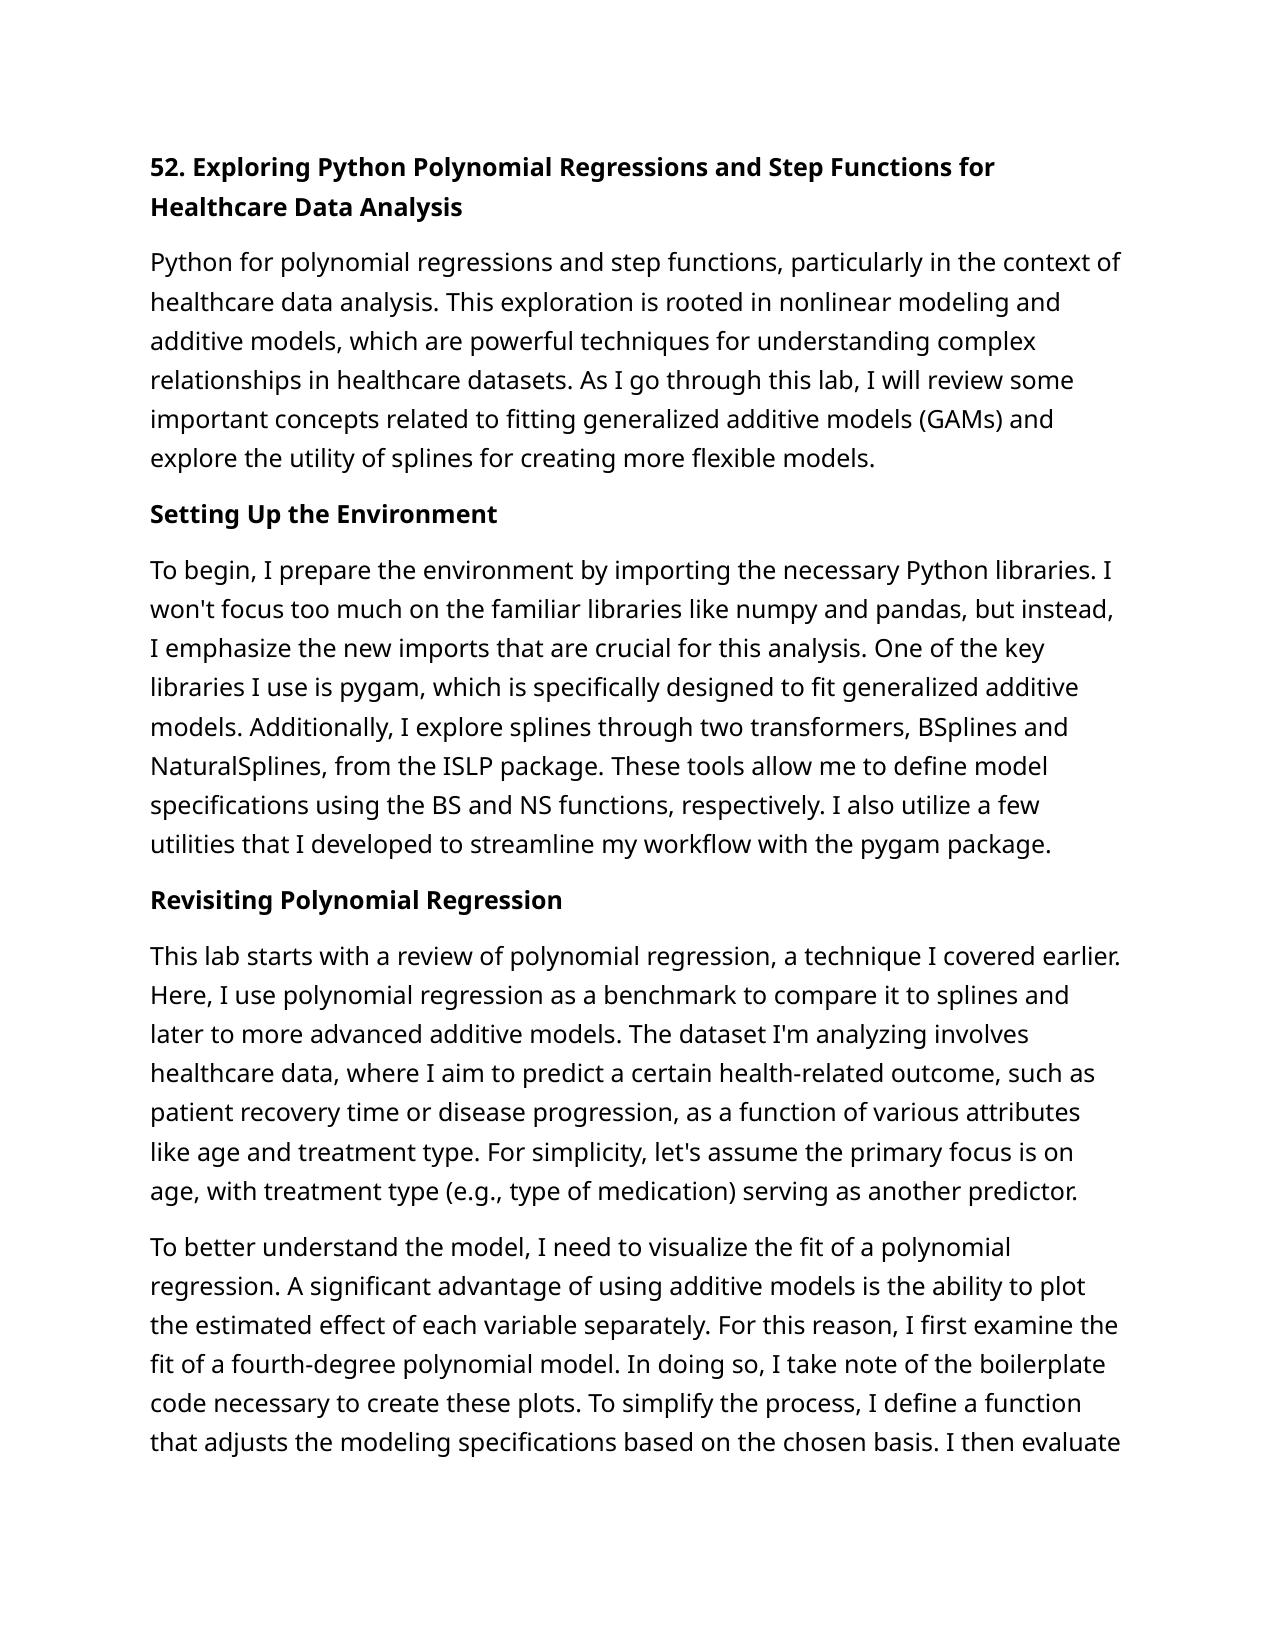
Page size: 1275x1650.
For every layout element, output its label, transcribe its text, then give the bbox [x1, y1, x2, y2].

text This lab starts with a review of polynomial regression, a technique I covered earlier. Here, I use polynomial regression as a benchmark to compare it to splines and later to more advanced additive models. The dataset I'm analyzing involves healthcare data, where I aim to predict a certain health-related outcome, such as patient recovery time or disease progression, as a function of various attributes like age and treatment type. For simplicity, let's assume the primary focus is on age, with treatment type (e.g., type of medication) serving as another predictor. [150, 938, 1125, 1207]
text 52. Exploring Python Polynomial Regressions and Step Functions for Healthcare Data Analysis [150, 150, 1125, 223]
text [150, 1229, 1125, 1459]
text Setting Up the Environment [150, 497, 1125, 531]
text To begin, I prepare the environment by importing the necessary Python libraries. I won't focus too much on the familiar libraries like numpy and pandas, but instead, I emphasize the new imports that are crucial for this analysis. One of the key libraries I use is pygam, which is specifically designed to fit generalized additive models. Additionally, I explore splines through two transformers, BSplines and NaturalSplines, from the ISLP package. These tools allow me to define model specifications using the BS and NS functions, respectively. I also utilize a few utilities that I developed to streamline my workflow with the pygam package. [150, 552, 1125, 861]
text Revisiting Polynomial Regression [150, 882, 1125, 917]
text Python for polynomial regressions and step functions, particularly in the context of healthcare data analysis. This exploration is rooted in nonlinear modeling and additive models, which are powerful techniques for understanding complex relationships in healthcare datasets. As I go through this lab, I will review some important concepts related to fitting generalized additive models (GAMs) and explore the utility of splines for creating more flexible models. [150, 245, 1125, 475]
